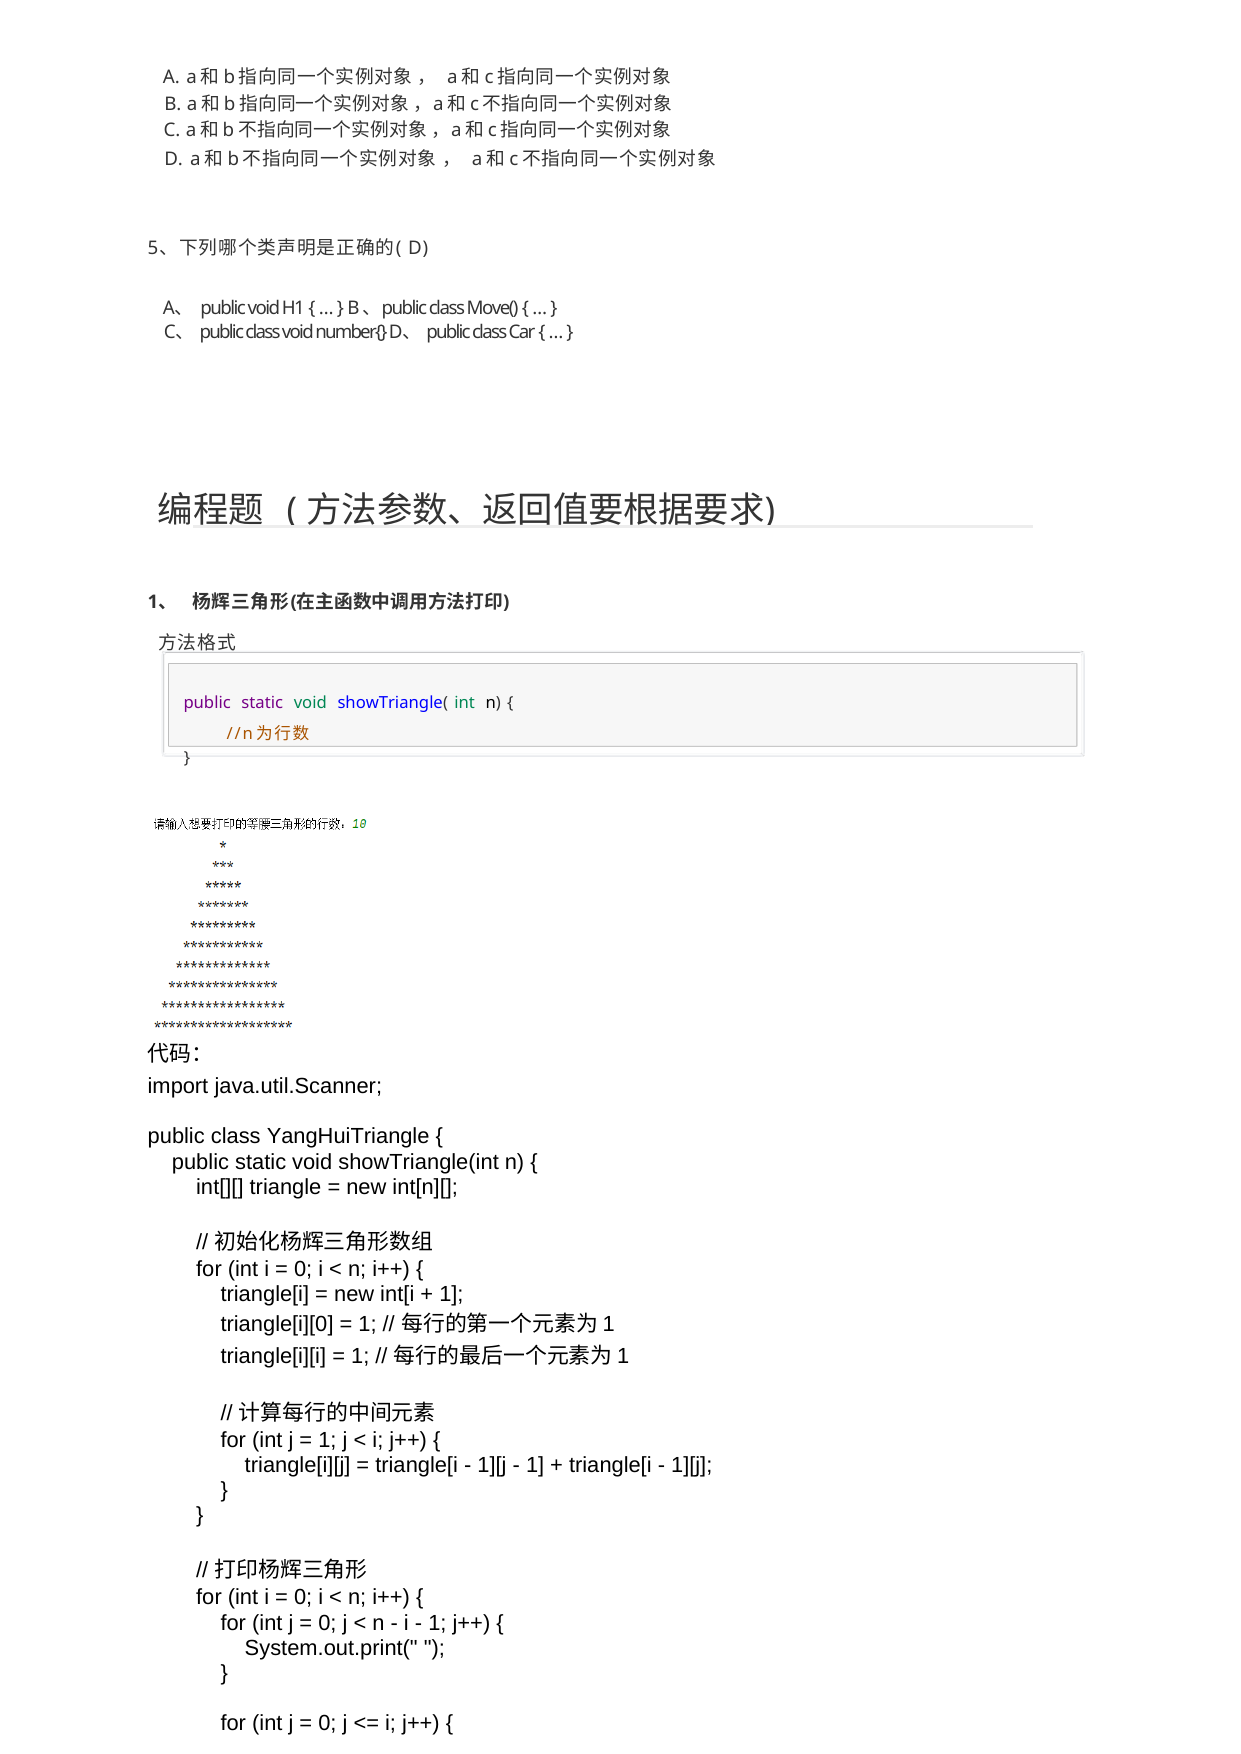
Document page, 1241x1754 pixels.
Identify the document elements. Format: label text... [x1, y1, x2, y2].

subtitle triangle[i] = new int[i + 1]; [147, 1281, 1085, 1306]
subtitle int[][] triangle = new int[n][]; [147, 1174, 1085, 1199]
text A、 public void H1 { … } B 、public class Move() { … } [163, 294, 1085, 320]
subtitle public static void showTriangle(int n) { [147, 1148, 1085, 1174]
subtitle 1、 杨辉三角形(在主函数中调⽤⽅法打印) [147, 570, 1085, 613]
subtitle triangle[i][i] = 1; // 每行的最后一个元素为1 [147, 1338, 1085, 1369]
subtitle for (int j = 0; j <= i; j++) { [147, 1710, 1085, 1735]
text ⽅法格式 [158, 632, 1085, 654]
subtitle System.out.print(" "); [147, 1634, 1085, 1660]
subtitle // 计算每行的中间元素 [147, 1395, 1085, 1426]
subtitle triangle[i][0] = 1; // 每行的第一个元素为1 [147, 1306, 1085, 1338]
subtitle public class YangHuiTriangle { [147, 1123, 1085, 1148]
text C. a和b不指向同⼀个实例对象 ，a和c指向同⼀个实例对象 [163, 115, 1085, 142]
picture [147, 816, 370, 1030]
text C、 public class void number{} D、 public class Car { … } [163, 320, 1085, 343]
subtitle } [147, 1660, 1085, 1685]
subtitle } [147, 1502, 1085, 1527]
subtitle // 打印杨辉三角形 [147, 1552, 1085, 1584]
subtitle import java.util.Scanner; [147, 1073, 1085, 1098]
picture [161, 650, 1085, 757]
subtitle // 初始化杨辉三角形数组 [147, 1224, 1085, 1256]
subtitle } [147, 1477, 1085, 1502]
subtitle for (int j = 0; j < n - i - 1; j++) { [147, 1609, 1085, 1634]
text 5、下列哪个类声明是正确的( D) [147, 233, 1085, 259]
subtitle for (int i = 0; i < n; i++) { [147, 1584, 1085, 1609]
subtitle for (int i = 0; i < n; i++) { [147, 1256, 1085, 1281]
text A. a和b指向同⼀个实例对象 ， a和c指向同⼀个实例对象 [163, 62, 1085, 89]
text 编程题 ( 方法参数、返回值要根据要求) [158, 484, 1085, 532]
text 代码： [147, 1036, 1085, 1068]
text D. a和b不指向同⼀个实例对象 ， a和c不指向同⼀个实例对象 [164, 144, 1085, 171]
text B. a和b指向同⼀个实例对象 ，a和c不指向同⼀个实例对象 [164, 89, 1085, 115]
subtitle for (int j = 1; j < i; j++) { [147, 1426, 1085, 1452]
subtitle triangle[i][j] = triangle[i - 1][j - 1] + triangle[i - 1][j]; [147, 1452, 1085, 1477]
